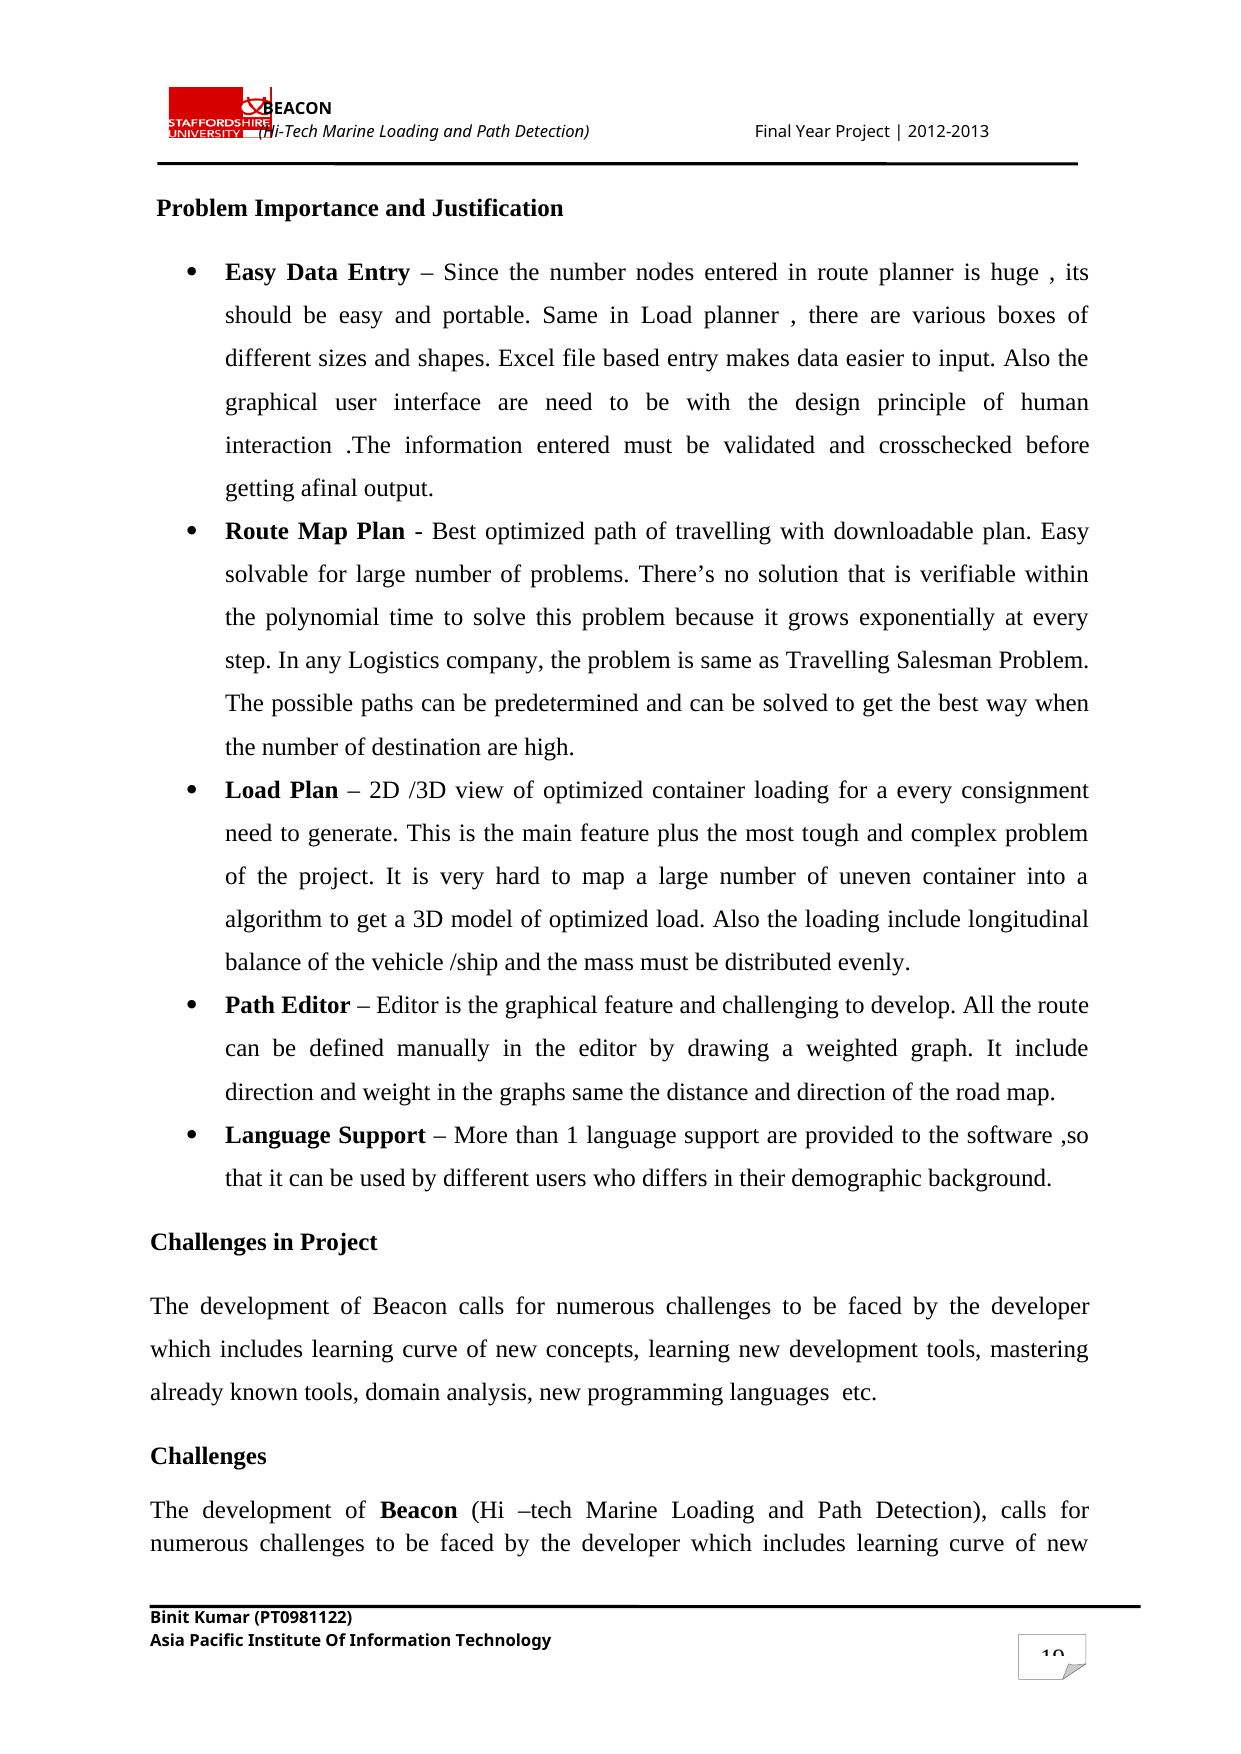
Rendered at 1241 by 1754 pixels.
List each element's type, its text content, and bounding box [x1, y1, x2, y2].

picture [168, 87, 272, 138]
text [150, 1495, 1090, 1557]
list Language Support – More than 1 language support are provided to the software ,so that it can be used by different users who differs in their demographic background. [187, 1120, 1090, 1192]
list Path Editor – Editor is the graphical feature and challenging to develop. All the route can be defined manually in the editor by drawing a weighted graph. It include direction and weight in the graphs same the distance and direction of the road map. [187, 990, 1090, 1105]
text Challenges [150, 1441, 1090, 1470]
text Problem Importance and Justification [150, 193, 1090, 222]
text Challenges in Project [150, 1227, 1090, 1256]
text The development of Beacon calls for numerous challenges to be faced by the developer which includes learning curve of new concepts, learning new development tools, mastering already known tools, domain analysis, new programming languages etc. [150, 1291, 1090, 1406]
list Route Map Plan - Best optimized path of travelling with downloadable plan. Easy solvable for large number of problems. There’s no solution that is verifiable within the polynomial time to solve this problem because it grows exponentially at every step. In any Logistics company, the problem is same as Travelling Salesman Problem. The possible paths can be predetermined and can be solved to get the best way when the number of destination are high. [187, 516, 1090, 760]
list Load Plan – 2D /3D view of optimized container loading for a every consignment need to generate. This is the main feature plus the most tough and complex problem of the project. It is very hard to map a large number of uneven container into a algorithm to get a 3D model of optimized load. Also the loading include longitudinal balance of the vehicle /ship and the mass must be distributed evenly. [187, 775, 1090, 976]
list Easy Data Entry – Since the number nodes entered in route planner is huge , its should be easy and portable. Same in Load planner , there are various boxes of different sizes and shapes. Excel file based entry makes data easier to input. Also the graphical user interface are need to be with the design principle of human interaction .The information entered must be validated and crosschecked before getting afinal output. [187, 257, 1090, 502]
